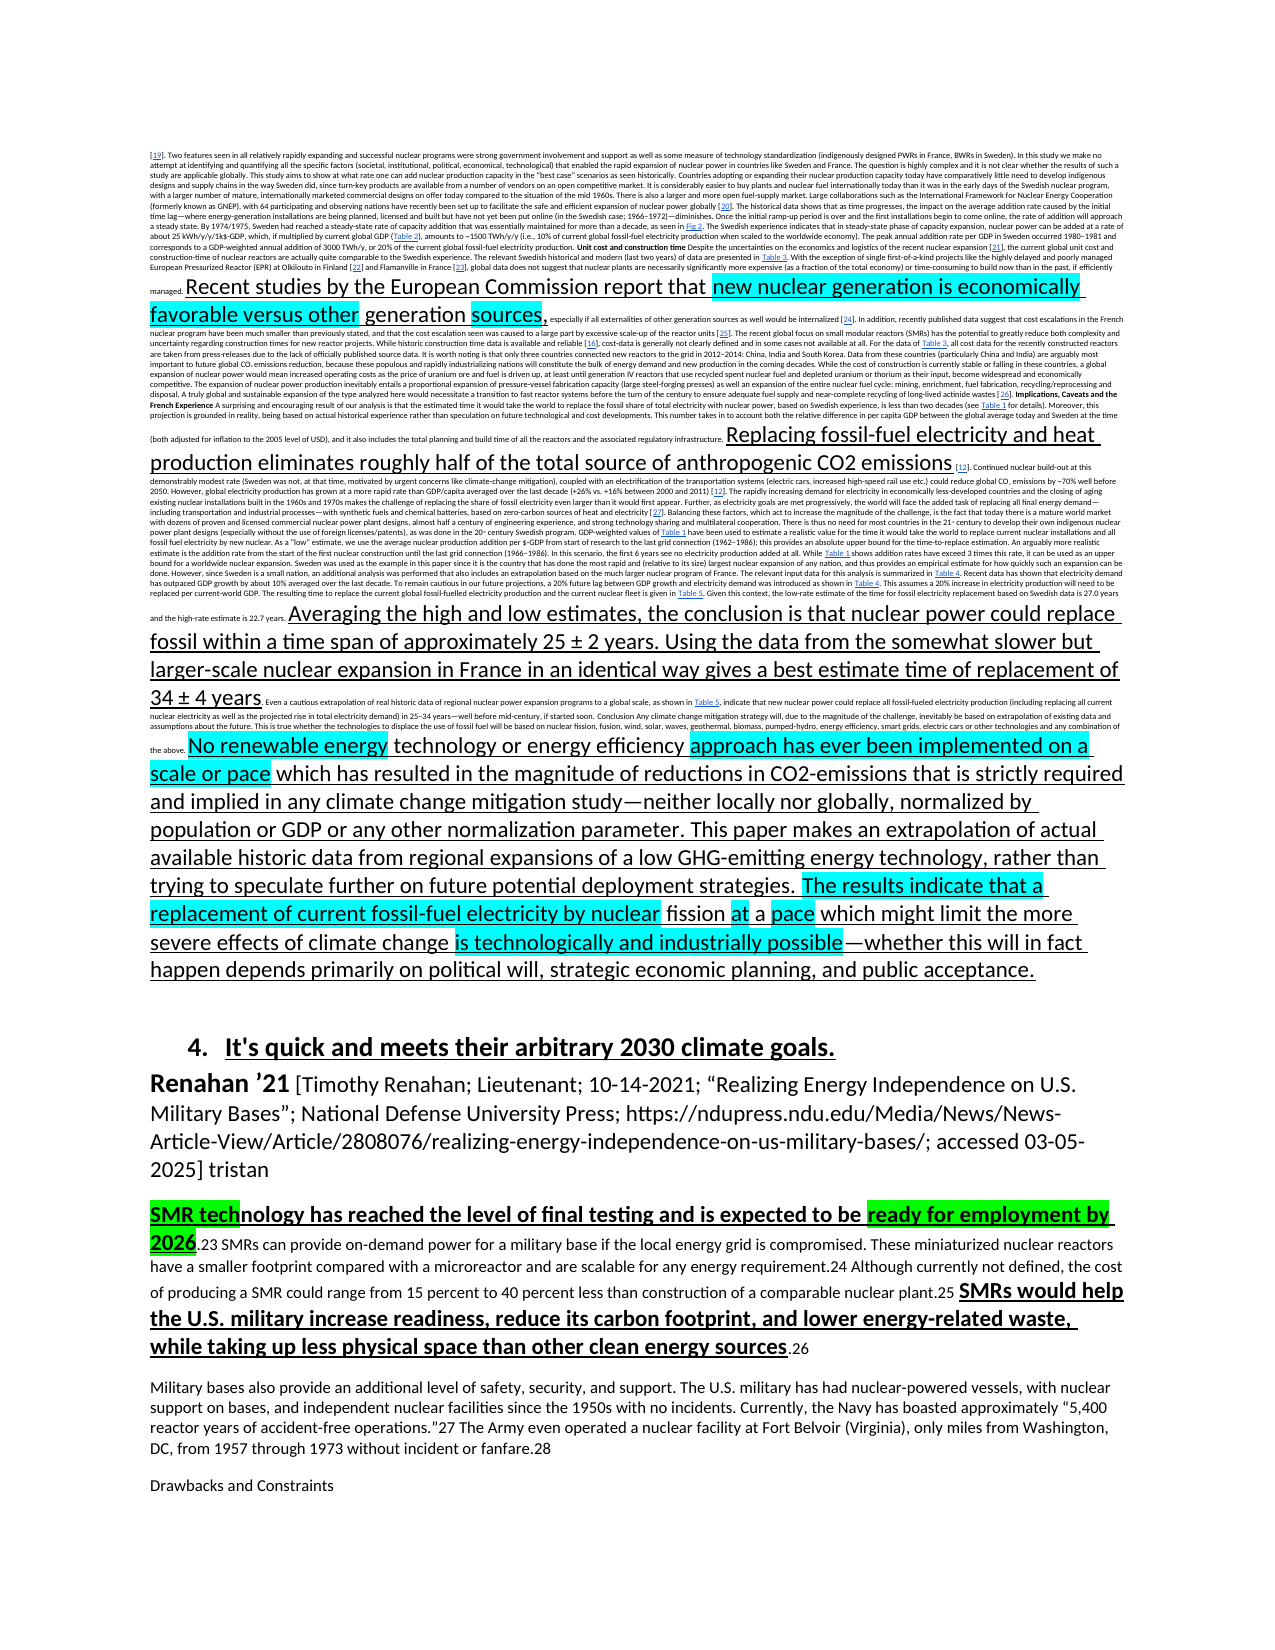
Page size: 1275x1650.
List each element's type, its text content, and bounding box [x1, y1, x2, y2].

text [150, 150, 1125, 784]
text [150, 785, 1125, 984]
text Renahan ’21 [Timothy Renahan; Lieutenant; 10-14-2021; “Realizing Energy Independence on U.S. Military Bases”; National Defense University Press; https://ndupress.ndu.edu/Media/News/News-Article-View/Article/2808076/realizing-energy-independence-on-us-military-bases/; accessed 03-05-2025] tristan [150, 1066, 1125, 1183]
text SMR technology has reached the level of final testing and is expected to be ready for employment by 2026.23 SMRs can provide on-demand power for a military base if the local energy grid is compromised. These miniaturized nuclear reactors have a smaller footprint compared with a microreactor and are scalable for any energy requirement.24 Although currently not defined, the cost of producing a SMR could range from 15 percent to 40 percent less than construction of a comparable nuclear plant.25 SMRs would help the U.S. military increase readiness, reduce its carbon footprint, and lower energy-related waste, while taking up less physical space than other clean energy sources.26 [150, 1200, 1125, 1360]
text Drawbacks and Constraints [150, 1475, 1125, 1495]
subtitle It's quick and meets their arbitrary 2030 climate goals. [187, 1031, 1125, 1063]
text Military bases also provide an additional level of safety, security, and support. The U.S. military has had nuclear-powered vessels, with nuclear support on bases, and independent nuclear facilities since the 1950s with no incidents. Currently, the Navy has boasted approximately “5,400 reactor years of accident-free operations.”27 The Army even operated a nuclear facility at Fort Belvoir (Virginia), only miles from Washington, DC, from 1957 through 1973 without incident or fanfare.28 [150, 1377, 1125, 1458]
